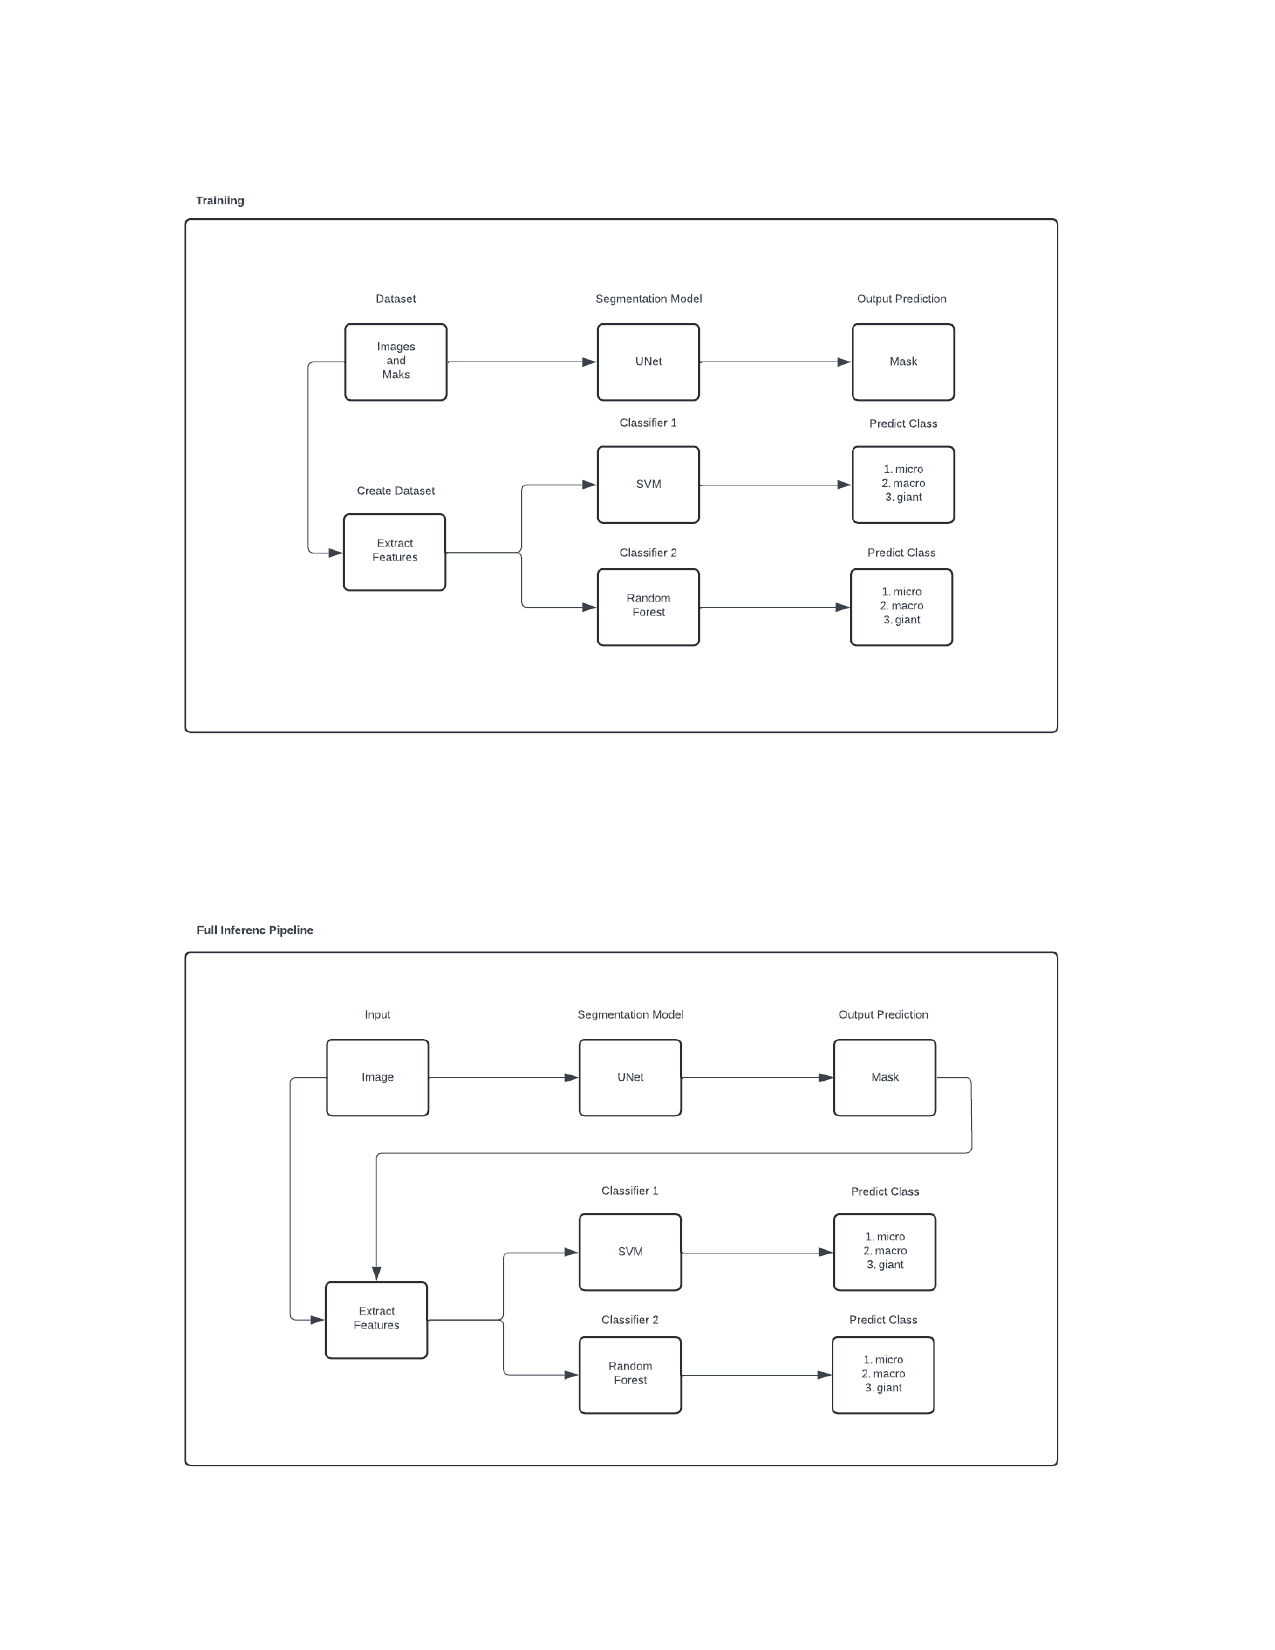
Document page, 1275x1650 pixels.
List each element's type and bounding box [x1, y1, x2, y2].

picture [150, 150, 1092, 1500]
